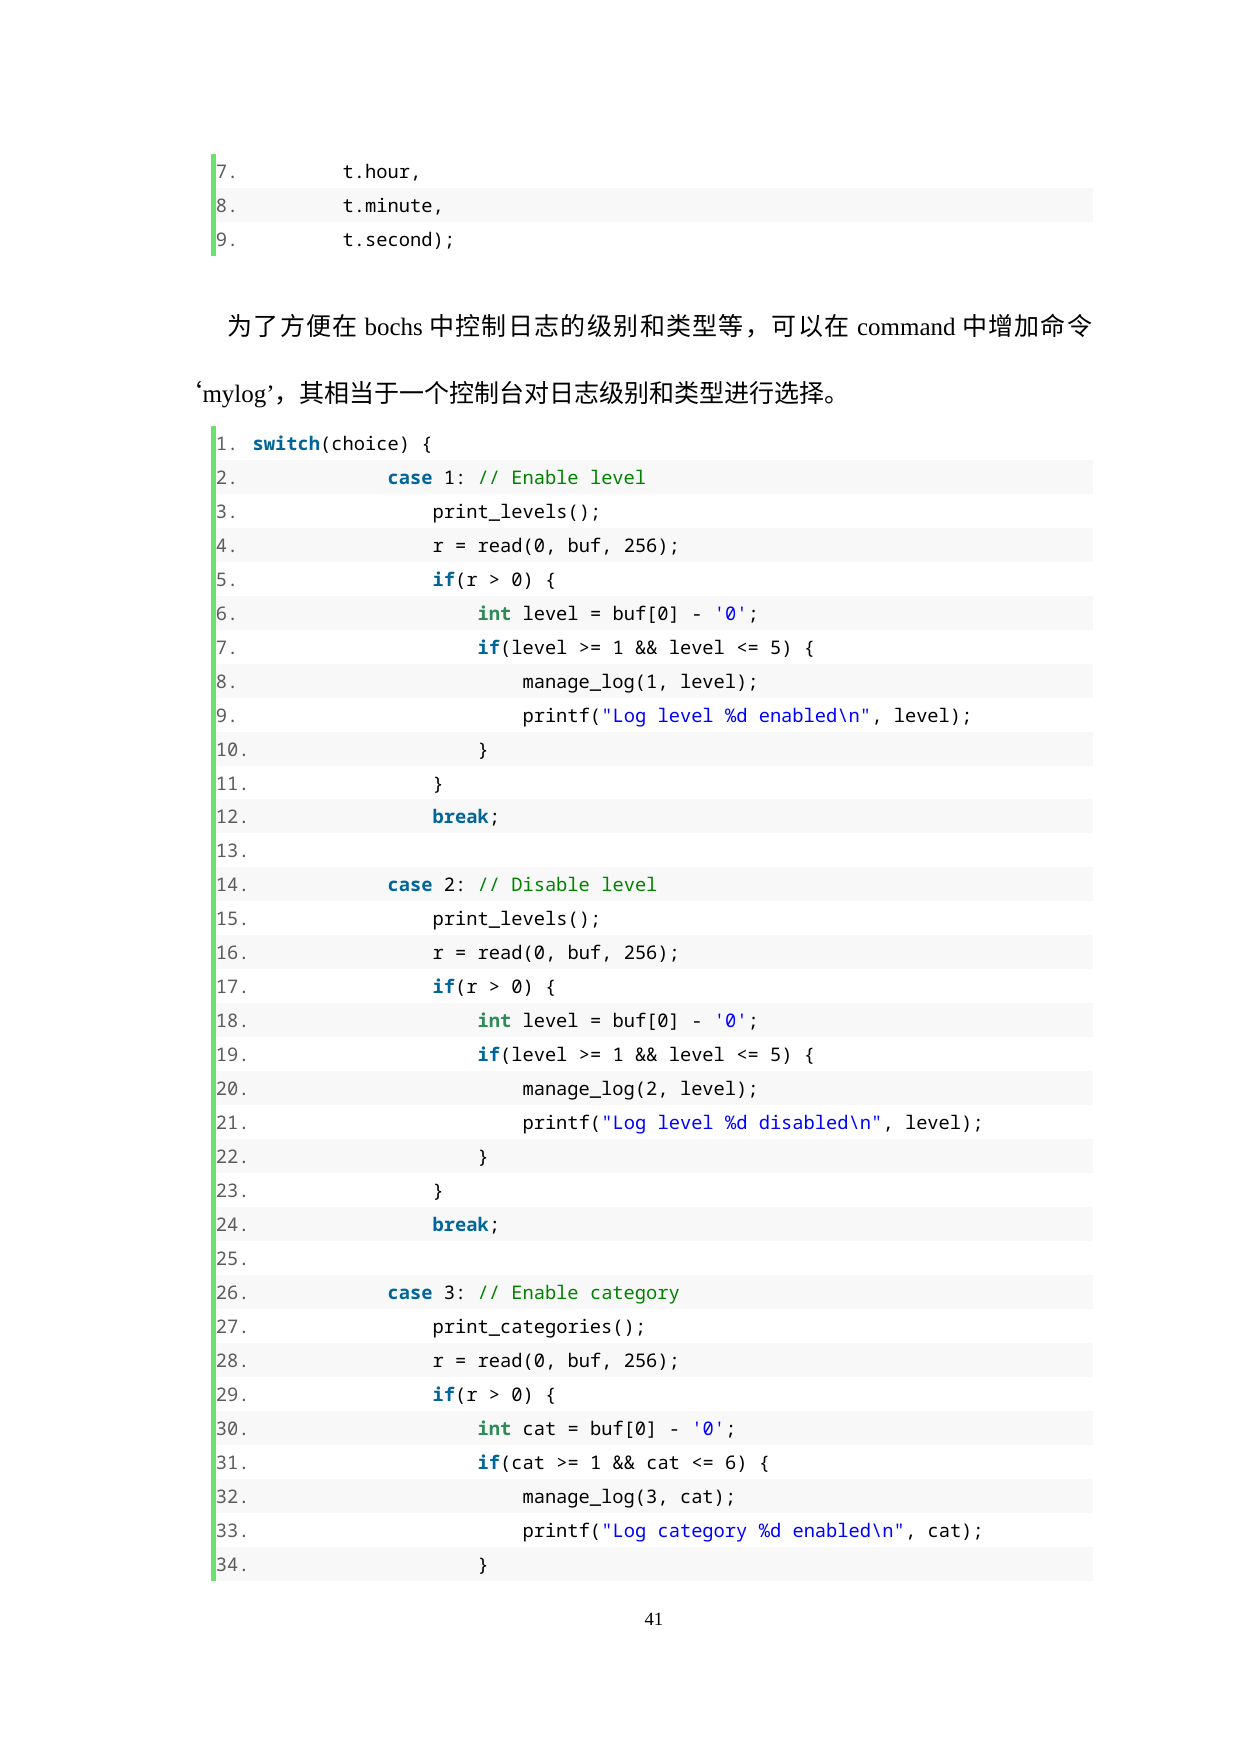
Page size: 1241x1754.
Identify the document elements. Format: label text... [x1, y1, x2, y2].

list r = read(0, buf, 256); [216, 935, 1093, 969]
list case 2: // Disable level [216, 867, 1093, 901]
list printf("Log category %d enabled\n", cat); [216, 1513, 1093, 1547]
list break; [216, 799, 1093, 833]
list t.minute, [216, 188, 1093, 222]
list manage_log(1, level); [216, 664, 1093, 698]
list } [216, 1547, 1093, 1581]
list if(level >= 1 && level <= 5) { [216, 1037, 1093, 1071]
list t.second); [216, 222, 1093, 256]
list print_categories(); [216, 1309, 1093, 1343]
list manage_log(3, cat); [216, 1479, 1093, 1513]
list break; [216, 1207, 1093, 1241]
list manage_log(2, level); [216, 1071, 1093, 1105]
list } [216, 766, 1093, 799]
list int level = buf[0] - '0'; [216, 1003, 1093, 1037]
list int level = buf[0] - '0'; [216, 596, 1093, 630]
list case 3: // Enable category [216, 1275, 1093, 1309]
list if(r > 0) { [216, 562, 1093, 596]
list t.hour, [216, 154, 1093, 188]
list r = read(0, buf, 256); [216, 1343, 1093, 1377]
list int cat = buf[0] - '0'; [216, 1411, 1093, 1445]
list printf("Log level %d enabled\n", level); [216, 698, 1093, 732]
list printf("Log level %d disabled\n", level); [216, 1105, 1093, 1139]
list if(r > 0) { [216, 969, 1093, 1003]
list r = read(0, buf, 256); [216, 528, 1093, 562]
list } [216, 1139, 1093, 1173]
list switch(choice) { [216, 426, 1093, 460]
list print_levels(); [216, 494, 1093, 528]
list print_levels(); [216, 901, 1093, 935]
list } [216, 1173, 1093, 1207]
text 为了方便在bochs中控制日志的级别和类型等，可以在command中增加命令‘mylog’，其相当于一个控制台对日志级别和类型进行选择。 [177, 290, 1093, 426]
list } [216, 732, 1093, 766]
list if(cat >= 1 && cat <= 6) { [216, 1445, 1093, 1479]
list case 1: // Enable level [216, 460, 1093, 494]
list if(level >= 1 && level <= 5) { [216, 630, 1093, 664]
list if(r > 0) { [216, 1377, 1093, 1411]
